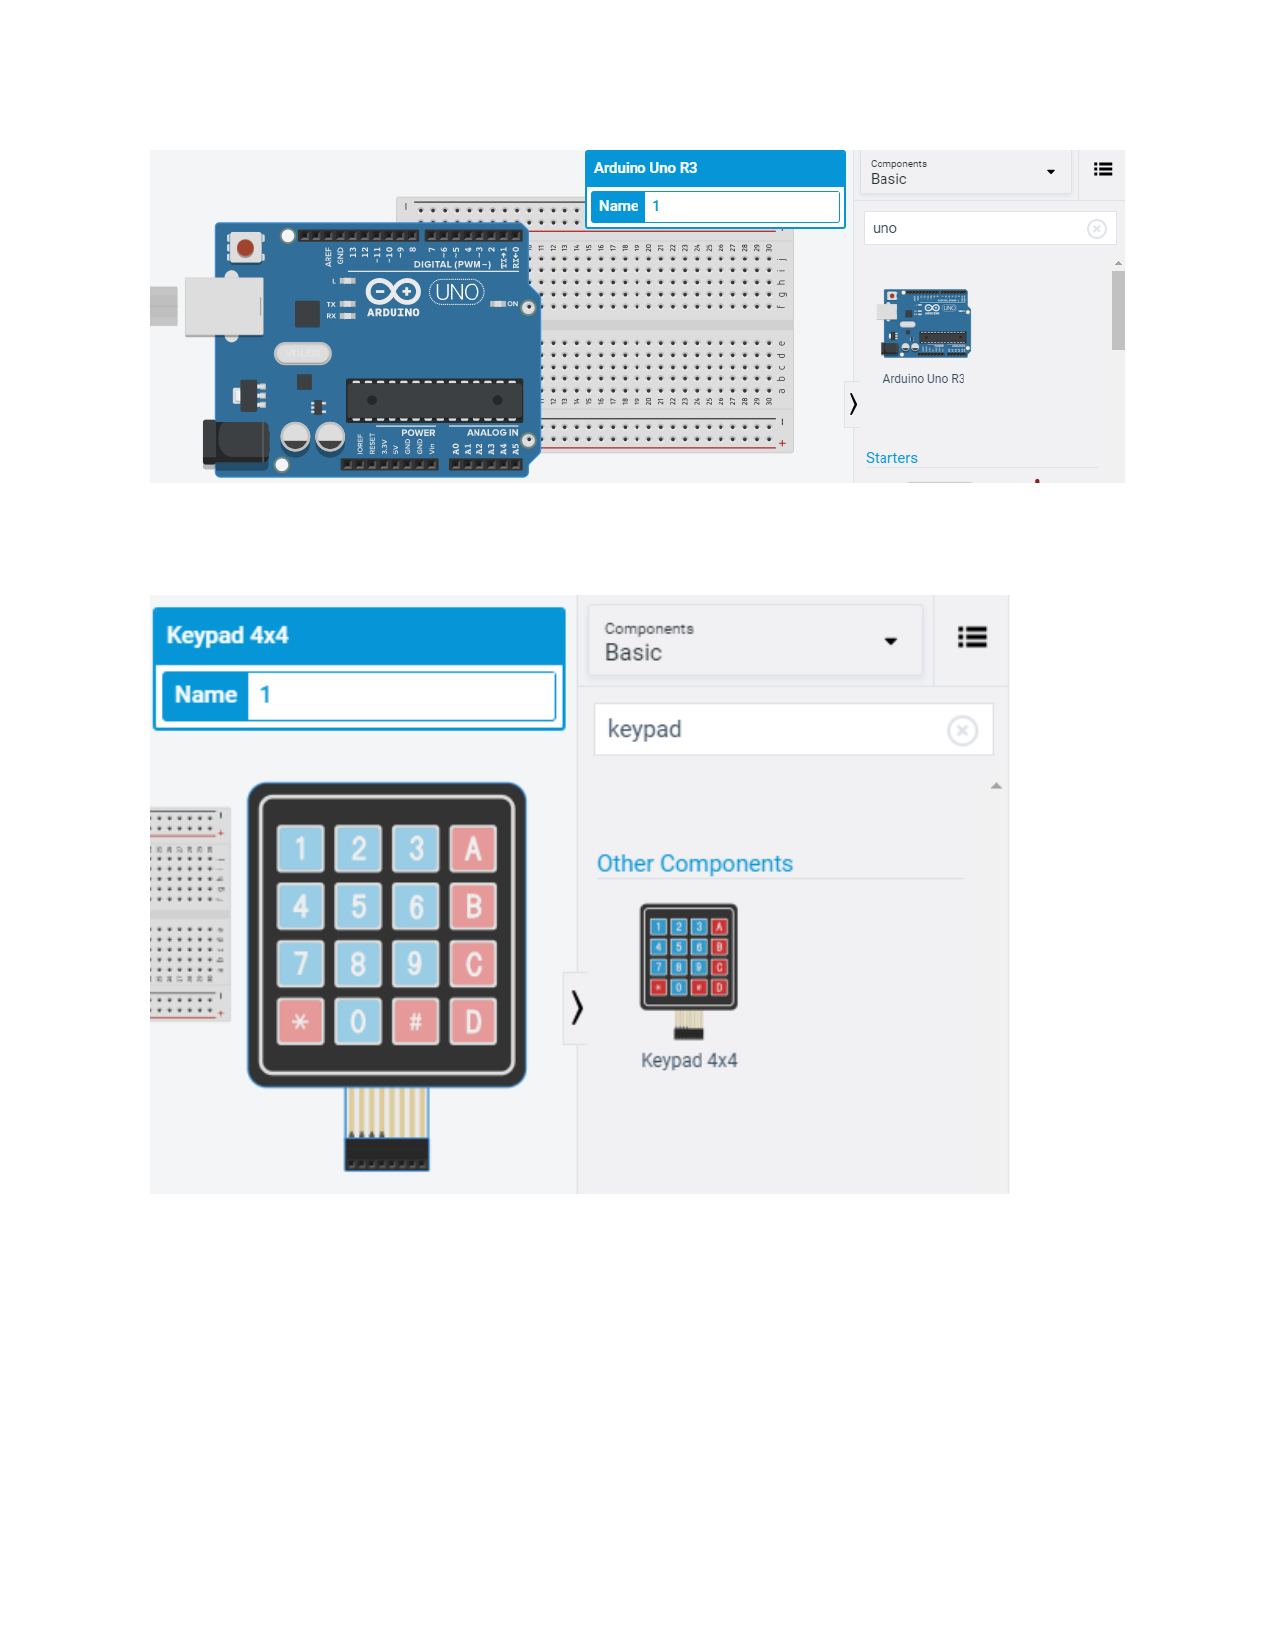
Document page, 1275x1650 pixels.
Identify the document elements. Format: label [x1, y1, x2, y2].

picture [150, 150, 1125, 483]
picture [623, 166, 632, 172]
picture [656, 163, 662, 172]
picture [588, 188, 843, 226]
picture [681, 163, 691, 172]
picture [150, 595, 1010, 1194]
